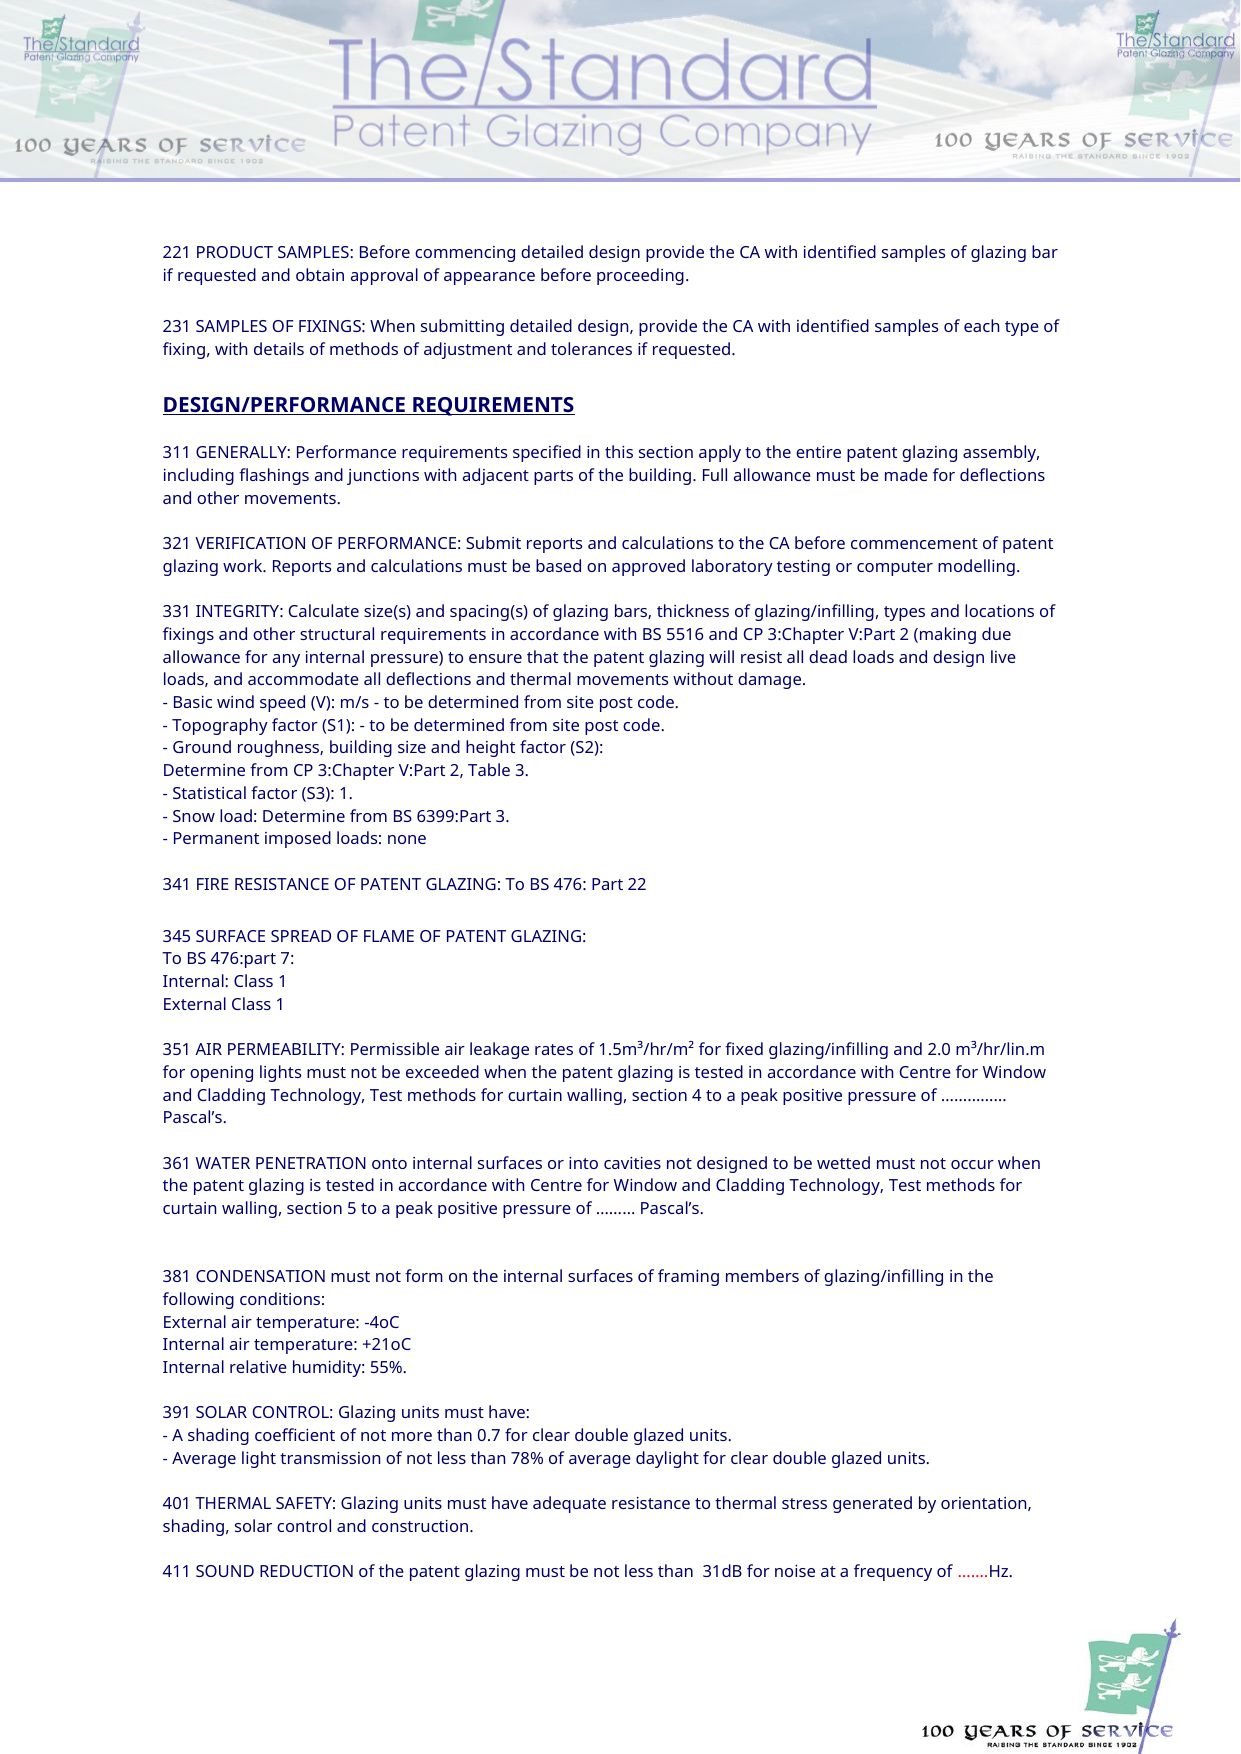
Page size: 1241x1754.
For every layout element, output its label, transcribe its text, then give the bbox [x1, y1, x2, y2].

text 231 SAMPLES OF FIXINGS: When submitting detailed design, provide the CA with identified samples of each type of fixing, with details of methods of adjustment and tolerances if requested. [162, 315, 1063, 361]
text 221 PRODUCT SAMPLES: Before commencing detailed design provide the CA with identified samples of glazing bar if requested and obtain approval of appearance before proceeding. [162, 218, 1063, 286]
picture [0, 0, 1241, 182]
picture [915, 1616, 1183, 1754]
text DESIGN/PERFORMANCE REQUIREMENTS 311 GENERALLY: Performance requirements specified in this section apply to the entire patent glazing assembly, including flashings and junctions with adjacent parts of the building. Full allowance must be made for deflections and other movements. 321 VERIFICATION OF PERFORMANCE: Submit reports and calculations to the CA before commencement of patent glazing work. Reports and calculations must be based on approved laboratory testing or computer modelling. 331 INTEGRITY: Calculate size(s) and spacing(s) of glazing bars, thickness of glazing/infilling, types and locations of fixings and other structural requirements in accordance with BS 5516 and CP 3:Chapter V:Part 2 (making due allowance for any internal pressure) to ensure that the patent glazing will resist all dead loads and design live loads, and accommodate all deflections and thermal movements without damage. - Basic wind speed (V): m/s - to be determined from site post code. - Topography factor (S1): - to be determined from site post code. - Ground roughness, building size and height factor (S2): Determine from CP 3:Chapter V:Part 2, Table 3. - Statistical factor (S3): 1. - Snow load: Determine from BS 6399:Part 3. - Permanent imposed loads: none 341 FIRE RESISTANCE OF PATENT GLAZING: To BS 476: Part 22 [162, 390, 1063, 895]
